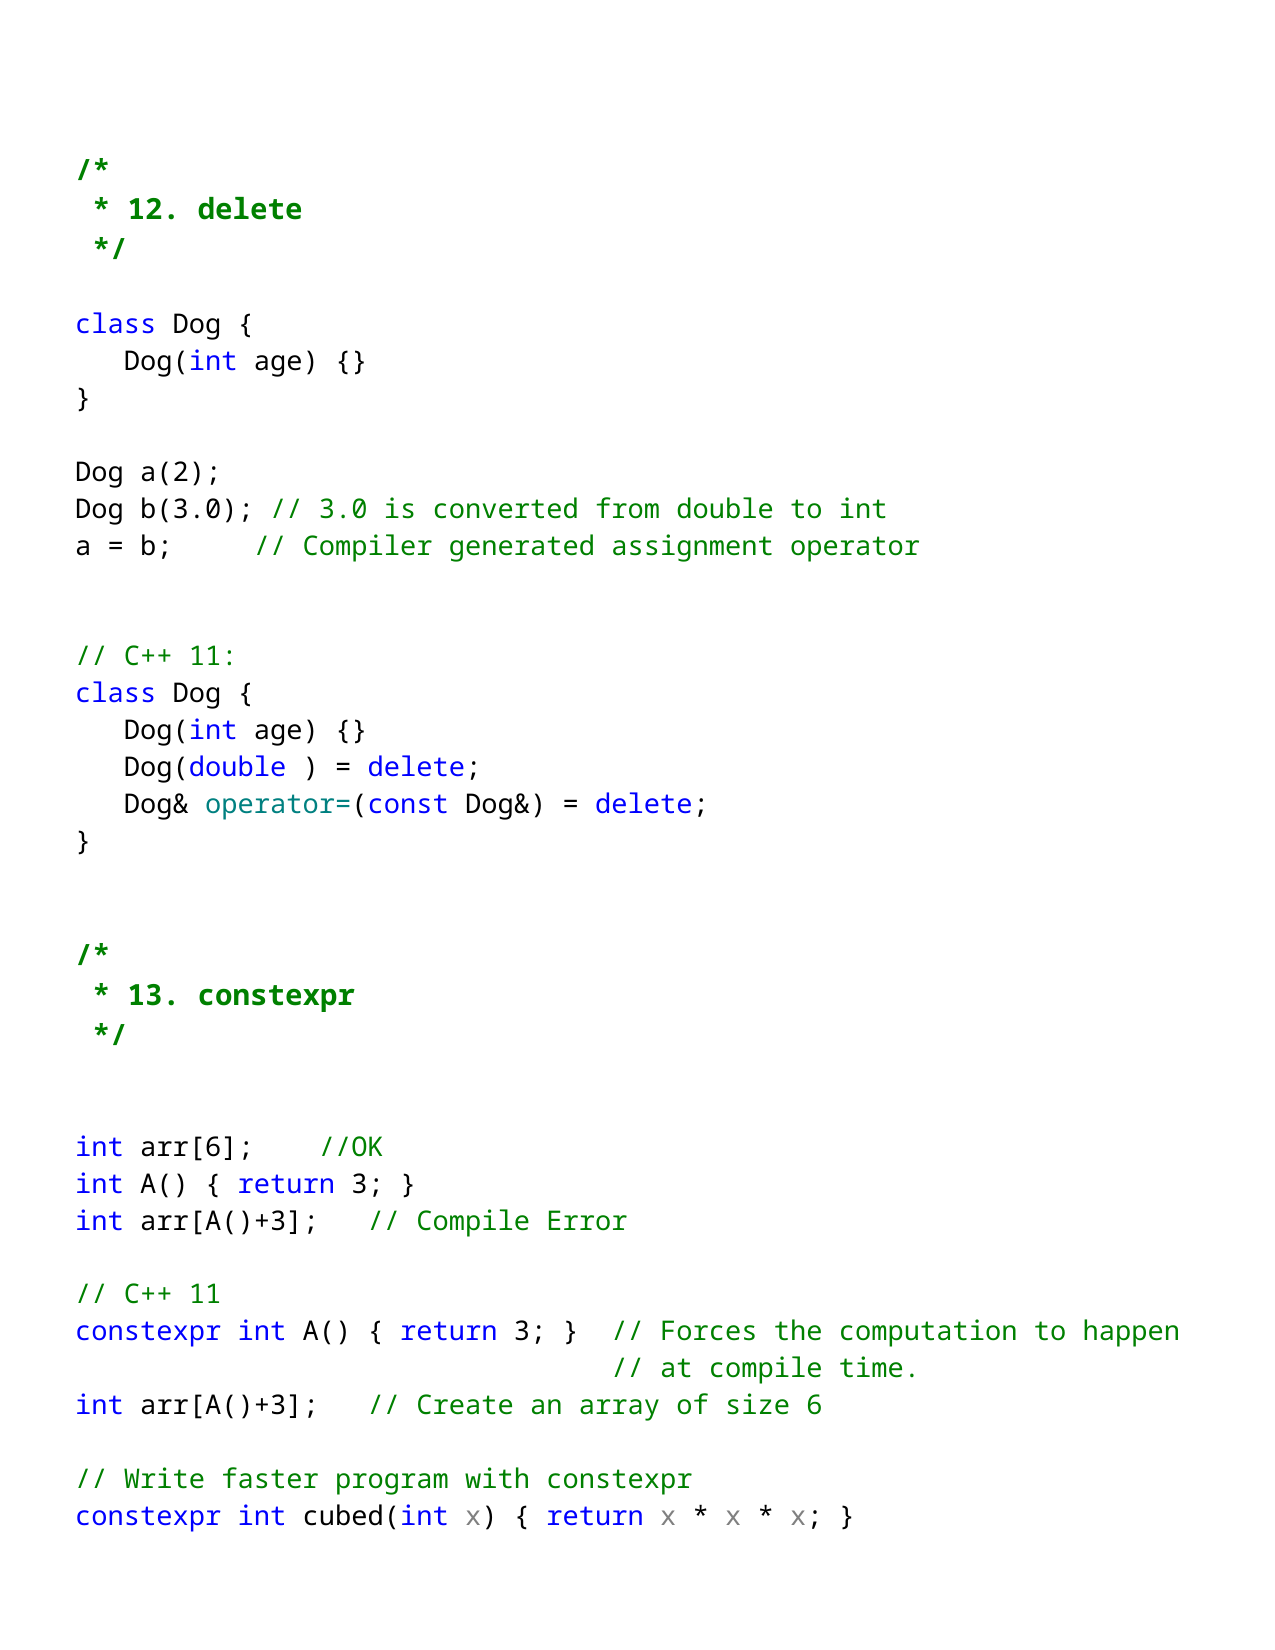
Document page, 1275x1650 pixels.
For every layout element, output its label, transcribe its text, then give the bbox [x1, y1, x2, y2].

text a = b; // Compiler generated assignment operator [75, 526, 1200, 563]
text class Dog { [75, 673, 1200, 710]
text Dog(double ) = delete; [75, 747, 1200, 784]
text // Write faster program with constexpr [75, 1459, 1200, 1496]
text */ [75, 1014, 1200, 1053]
text // at compile time. [75, 1348, 1200, 1385]
text Dog b(3.0); // 3.0 is converted from double to int [75, 489, 1200, 526]
text Dog(int age) {} [75, 710, 1200, 747]
text constexpr int A() { return 3; } // Forces the computation to happen [75, 1312, 1200, 1348]
text * 13. constexpr [75, 974, 1200, 1014]
text int arr[A()+3]; // Create an array of size 6 [75, 1385, 1200, 1422]
text constexpr int cubed(int x) { return x * x * x; } [75, 1496, 1200, 1533]
text } [75, 378, 1200, 415]
text } [75, 821, 1200, 858]
text /* [75, 149, 1200, 188]
text /* [75, 934, 1200, 974]
text * 12. delete [75, 188, 1200, 228]
text // C++ 11: [75, 637, 1200, 673]
text Dog(int age) {} [75, 342, 1200, 378]
text int arr[A()+3]; // Compile Error [75, 1201, 1200, 1238]
text class Dog { [75, 305, 1200, 342]
text Dog& operator=(const Dog&) = delete; [75, 784, 1200, 821]
text Dog a(2); [75, 452, 1200, 489]
text // C++ 11 [75, 1275, 1200, 1312]
text int arr[6]; //OK [75, 1127, 1200, 1164]
text int A() { return 3; } [75, 1164, 1200, 1201]
text */ [75, 228, 1200, 268]
